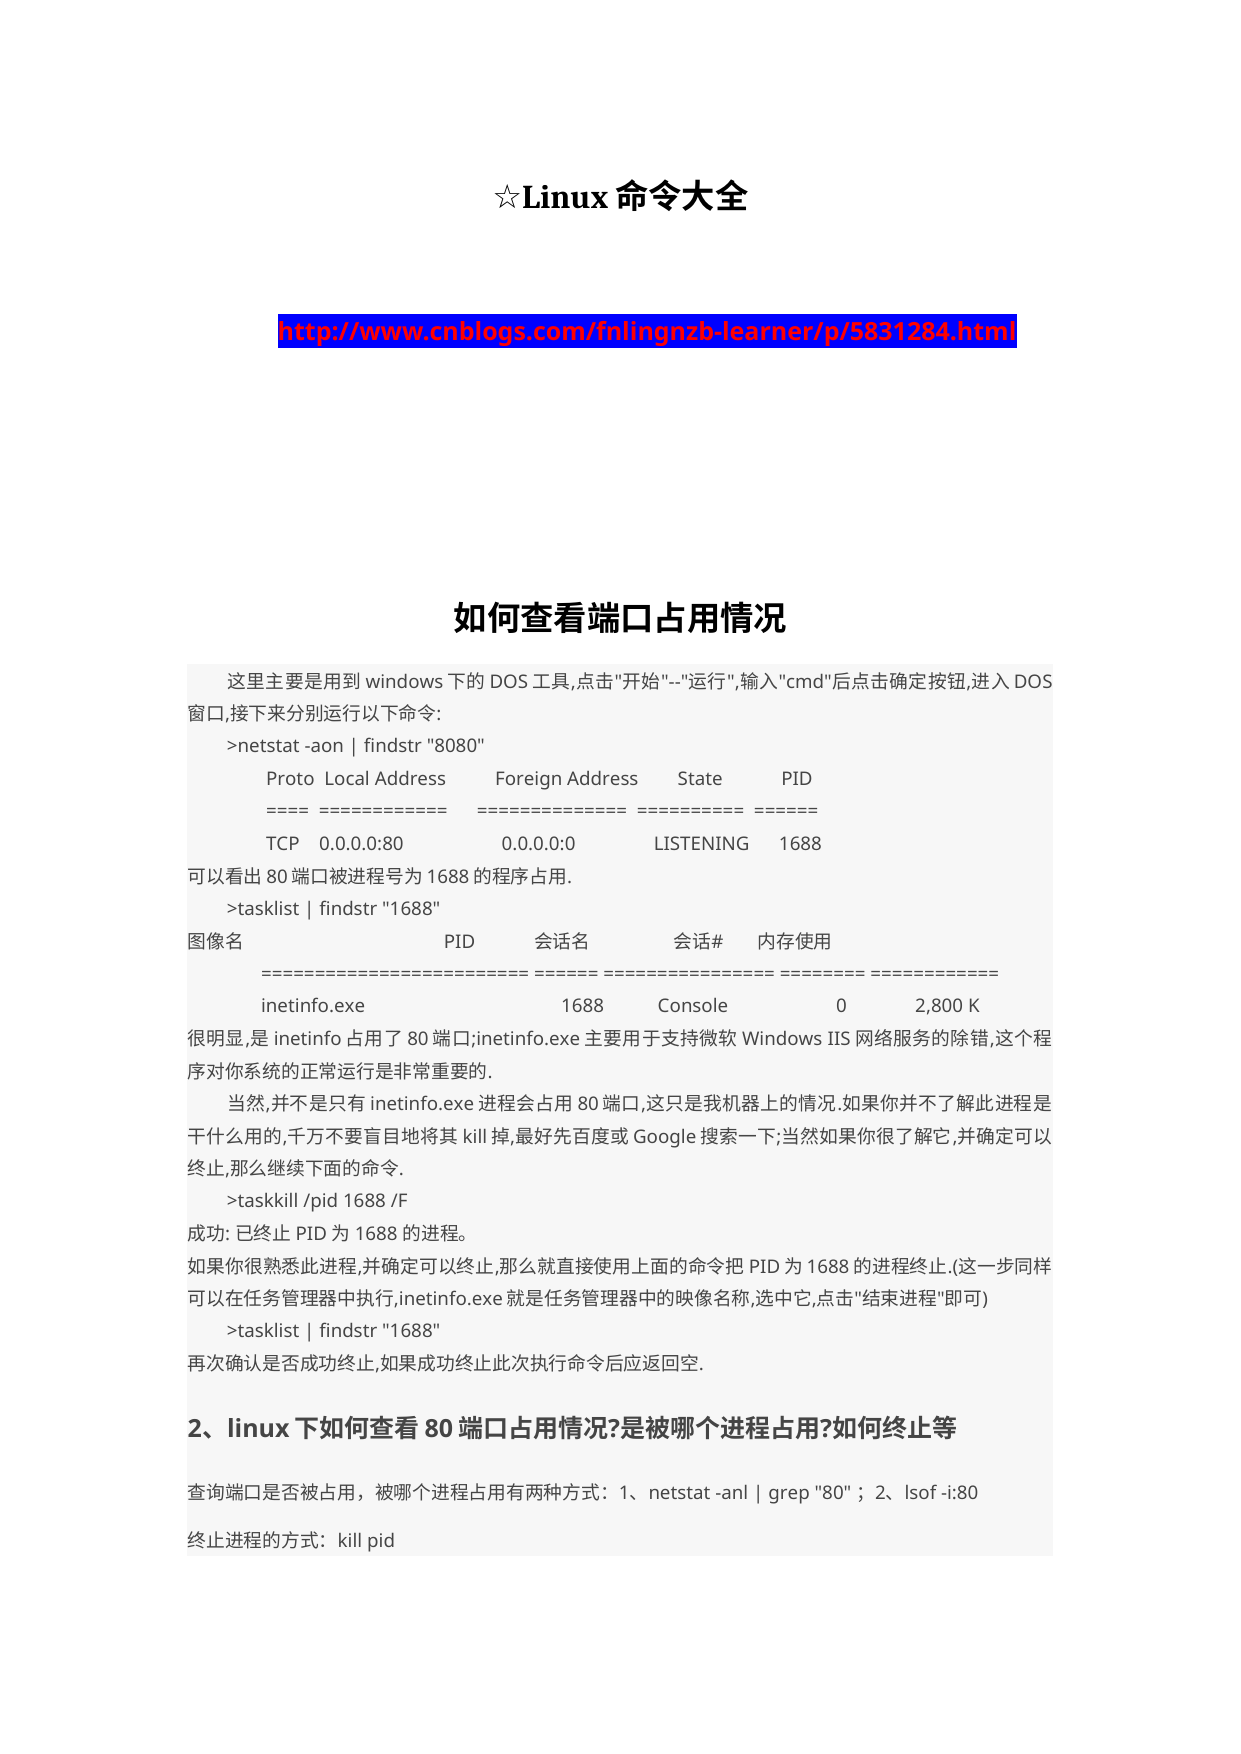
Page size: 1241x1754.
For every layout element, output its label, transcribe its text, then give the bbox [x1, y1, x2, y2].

title 如何查看端口占用情况 [187, 583, 1053, 648]
title ☆Linux命令大全 [187, 162, 1053, 227]
text 这里主要是用到windows下的DOS工具,点击"开始"--"运行",输入"cmd"后点击确定按钮,进入DOS窗口,接下来分别运行以下命令: >netstat -aon | findstr "8080" Proto Local Address Foreign Address State PID ==== ============ ============== ========== ====== TCP 0.0.0.0:80 0.0.0.0:0 LISTENING 1688 可以看出80端口被进程号为1688的程序占用. >tasklist | findstr "1688" 图像名 PID 会话名 会话# 内存使用 ========================= ====== ================ ======== ============ inetinfo.exe 1688 Console 0 2,800 K 很明显,是inetinfo占用了80端口;inetinfo.exe主要用于支持微软Windows IIS网络服务的除错,这个程序对你系统的正常运行是非常重要的. 当然,并不是只有inetinfo.exe进程会占用80端口,这只是我机器上的情况.如果你并不了解此进程是干什么用的,千万不要盲目地将其kill掉,最好先百度或Google搜索一下;当然如果你很了解它,并确定可以终止,那么继续下面的命令. >taskkill /pid 1688 /F 成功: 已终止 PID 为 1688 的进程。 如果你很熟悉此进程,并确定可以终止,那么就直接使用上面的命令把PID为1688的进程终止.(这一步同样可以在任务管理器中执行,inetinfo.exe就是任务管理器中的映像名称,选中它,点击"结束进程"即可) >tasklist | findstr "1688" 再次确认是否成功终止,如果成功终止此次执行命令后应返回空. [187, 664, 1053, 1379]
text http://www.cnblogs.com/fnlingnzb-learner/p/5831284.html [130, 298, 1053, 363]
text 2、linux下如何查看80端口占用情况?是被哪个进程占用?如何终止等 [187, 1394, 1053, 1459]
text 查询端口是否被占用，被哪个进程占用有两种方式：1、netstat -anl | grep "80" ；2、lsof -i:80 [187, 1475, 1053, 1508]
text 终止进程的方式：kill pid [187, 1523, 1053, 1556]
